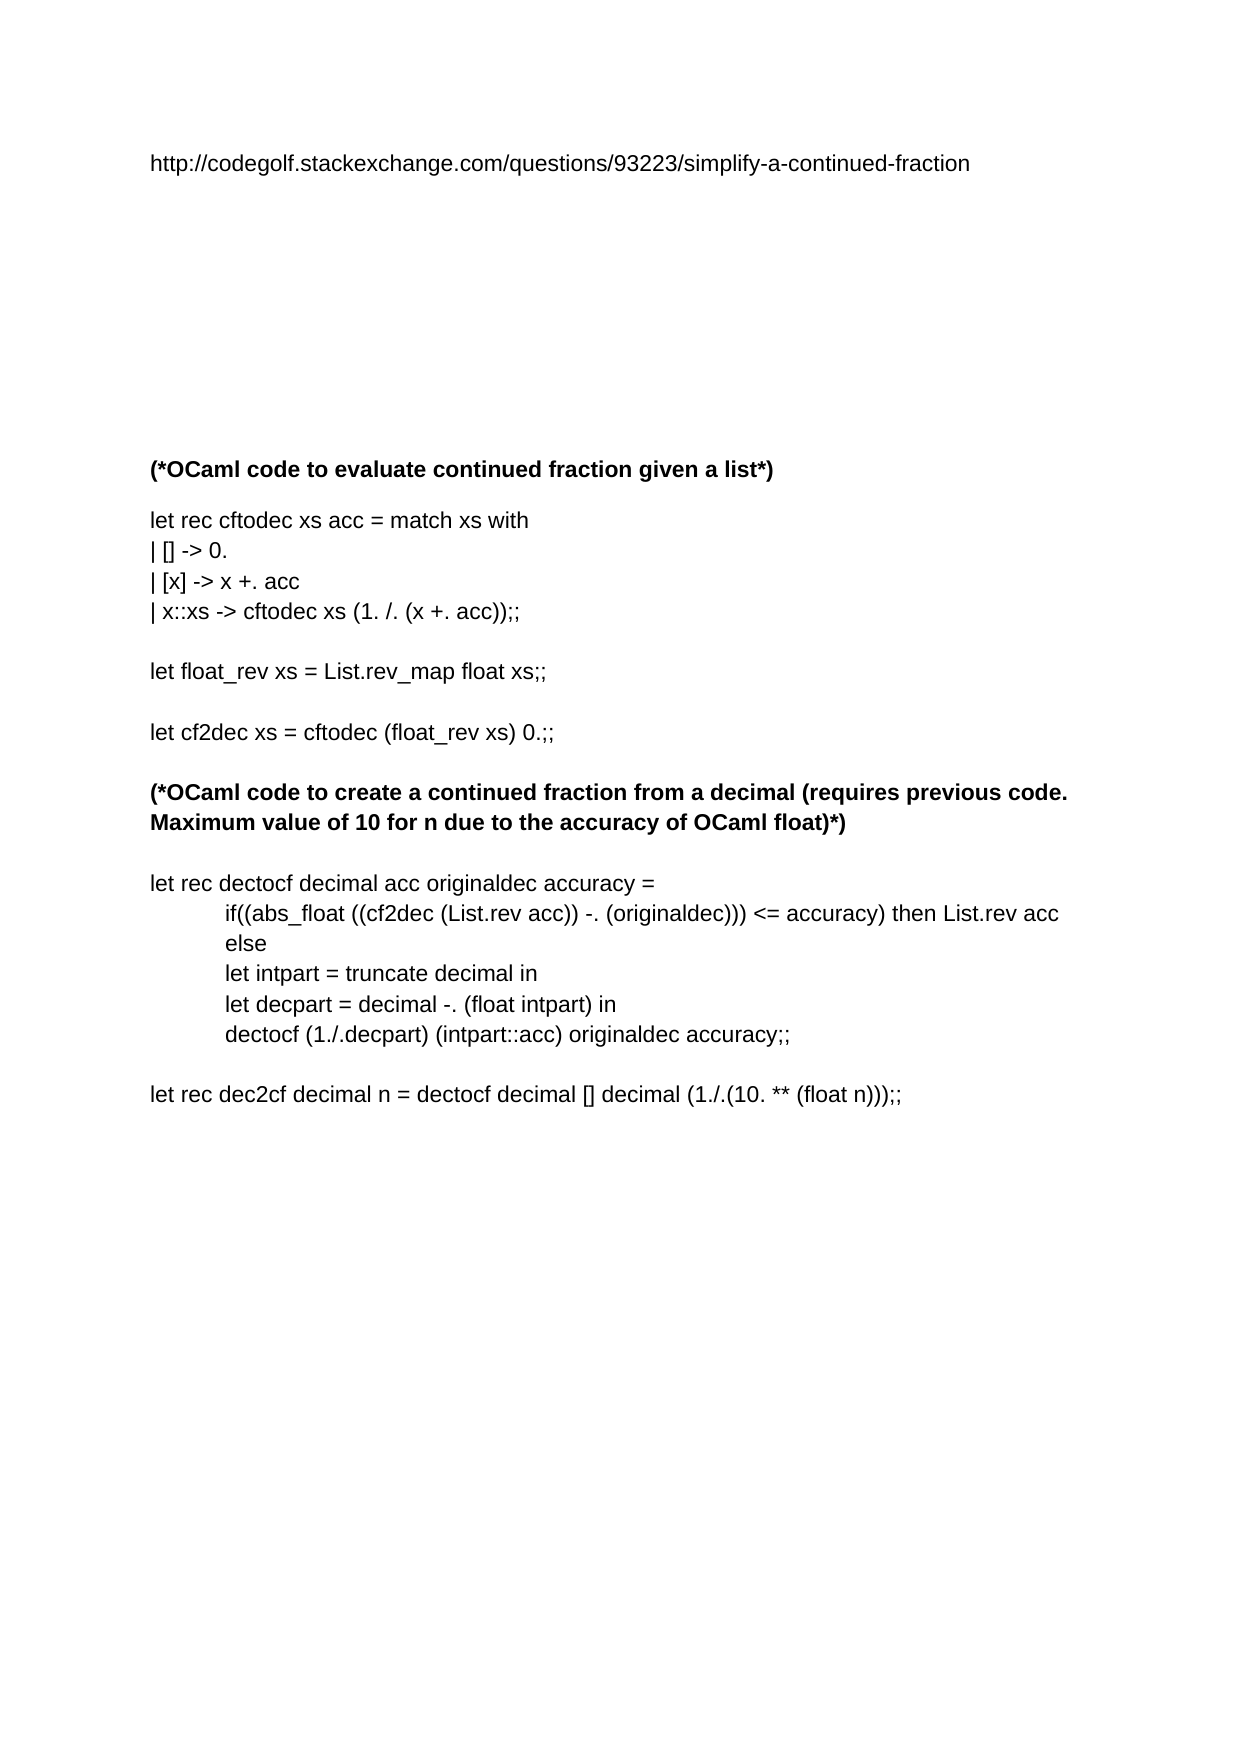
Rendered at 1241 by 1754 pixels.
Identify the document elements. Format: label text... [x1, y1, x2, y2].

text http://codegolf.stackexchange.com/questions/93223/simplify-a-continued-fraction [150, 150, 1090, 176]
text let intpart = truncate decimal in [150, 960, 1090, 987]
text dectocf (1./.decpart) (intpart::acc) originaldec accuracy;; [150, 1021, 1090, 1047]
text | x::xs -> cftodec xs (1. /. (x +. acc));; [150, 598, 1090, 624]
text let float_rev xs = List.rev_map float xs;; [150, 658, 1090, 685]
text let cf2dec xs = cftodec (float_rev xs) 0.;; [150, 719, 1090, 745]
text let rec dectocf decimal acc originaldec accuracy = [150, 870, 1090, 896]
text if((abs_float ((cf2dec (List.rev acc)) -. (originaldec))) <= accuracy) then List.rev acc [150, 900, 1090, 926]
text | [] -> 0. [150, 537, 1090, 564]
text let rec cftodec xs acc = match xs with [150, 507, 1090, 534]
text (*OCaml code to evaluate continued fraction given a list*) [150, 456, 1090, 483]
text else [150, 930, 1090, 957]
text (*OCaml code to create a continued fraction from a decimal (requires previous code. Maximum value of 10 for n due to the accuracy of OCaml float)*) [150, 779, 1090, 836]
text | [x] -> x +. acc [150, 568, 1090, 594]
text let decpart = decimal -. (float intpart) in [150, 991, 1090, 1017]
text let rec dec2cf decimal n = dectocf decimal [] decimal (1./.(10. ** (float n)));; [150, 1081, 1090, 1108]
